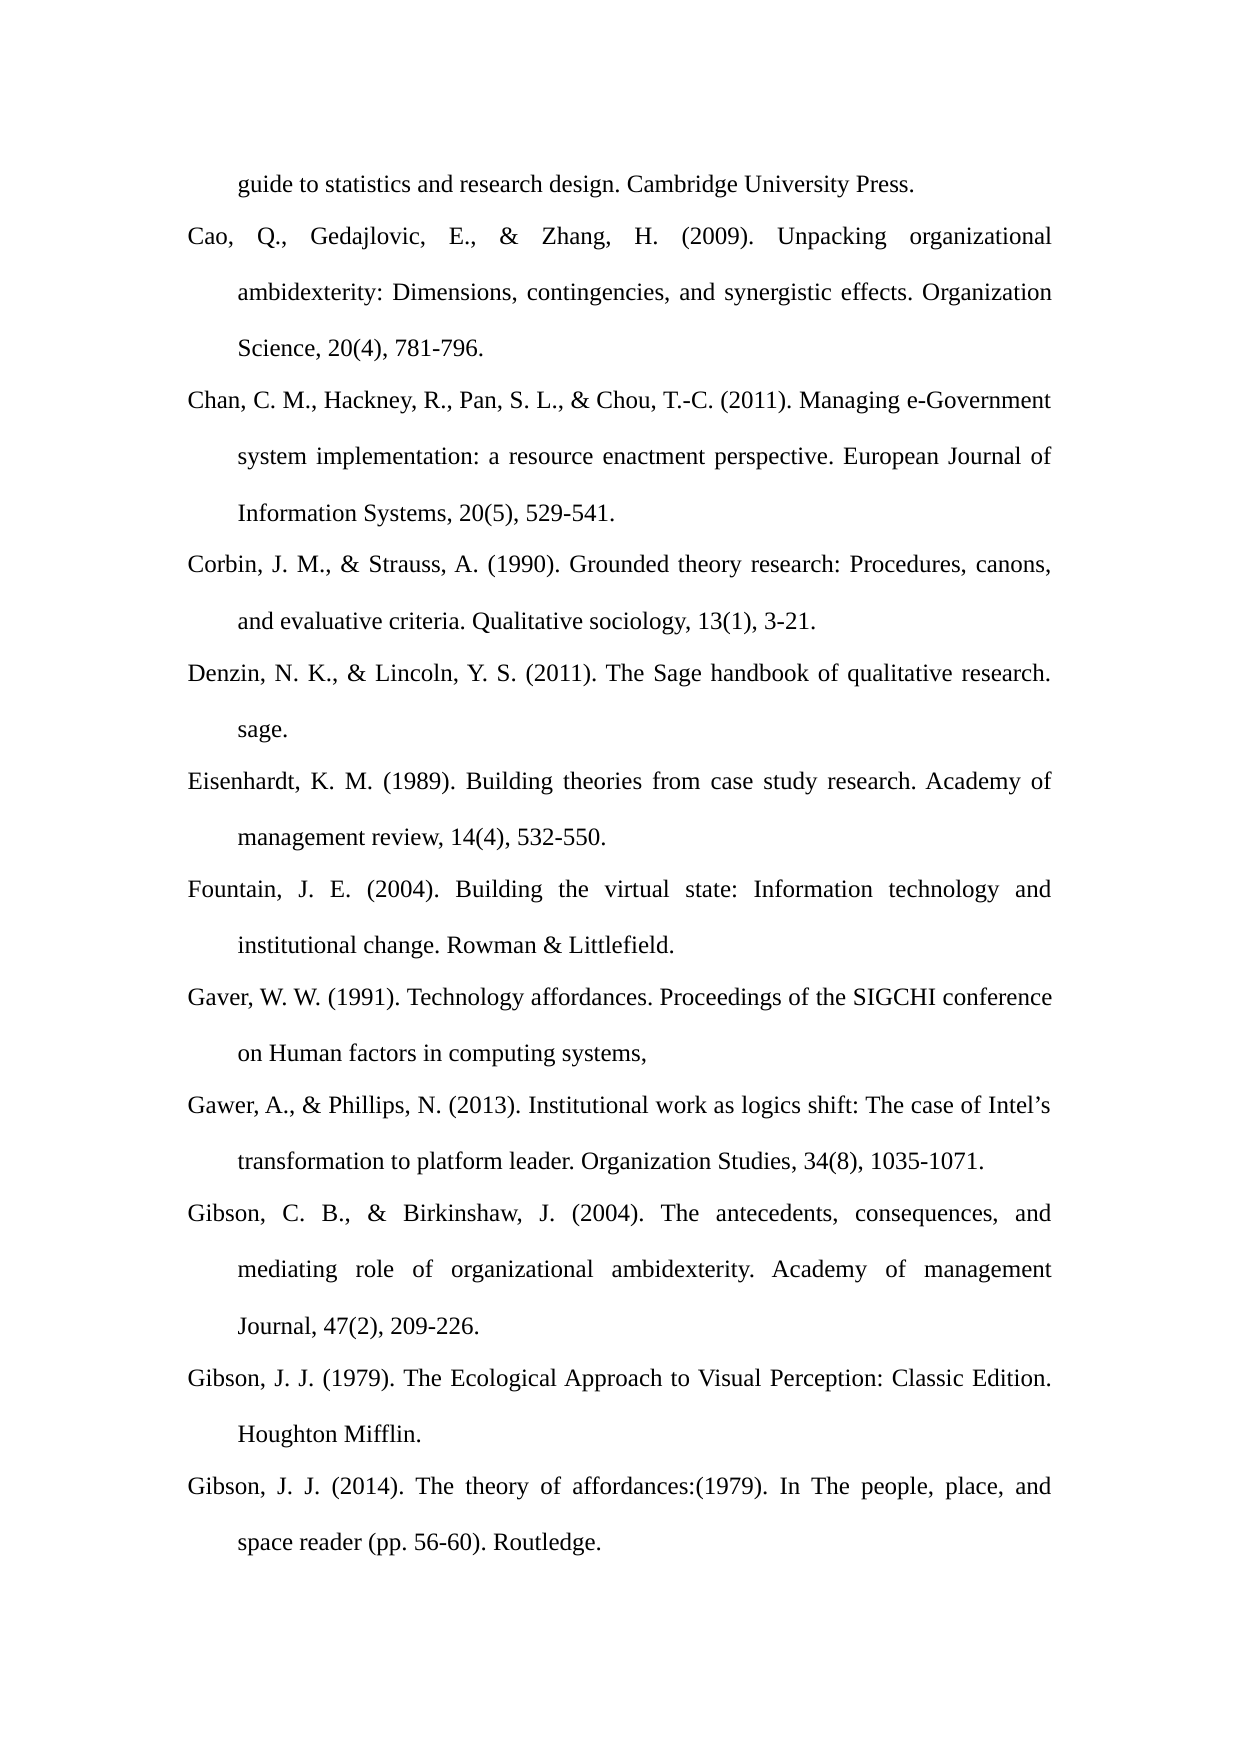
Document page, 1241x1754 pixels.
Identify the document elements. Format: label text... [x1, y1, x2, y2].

text Eisenhardt, K. M. (1989). Building theories from case study research. Academy of management review, 14(4), 532-550. [187, 761, 1053, 855]
text Gibson, J. J. (1979). The Ecological Approach to Visual Perception: Classic Edition. Houghton Mifflin. [187, 1358, 1053, 1452]
text Corbin, J. M., & Strauss, A. (1990). Grounded theory research: Procedures, canons, and evaluative criteria. Qualitative sociology, 13(1), 3-21. [187, 545, 1053, 639]
text Gibson, C. B., & Birkinshaw, J. (2004). The antecedents, consequences, and mediating role of organizational ambidexterity. Academy of management Journal, 47(2), 209-226. [187, 1194, 1053, 1344]
text Gawer, A., & Phillips, N. (2013). Institutional work as logics shift: The case of Intel’s transformation to platform leader. Organization Studies, 34(8), 1035-1071. [187, 1086, 1053, 1179]
text Denzin, N. K., & Lincoln, Y. S. (2011). The Sage handbook of qualitative research. sage. [187, 653, 1053, 747]
text Gaver, W. W. (1991). Technology affordances. Proceedings of the SIGCHI conference on Human factors in computing systems, [187, 978, 1053, 1071]
text Gibson, J. J. (2014). The theory of affordances:(1979). In The people, place, and space reader (pp. 56-60). Routledge. [187, 1466, 1053, 1560]
text Fountain, J. E. (2004). Building the virtual state: Information technology and institutional change. Rowman & Littlefield. [187, 869, 1053, 963]
